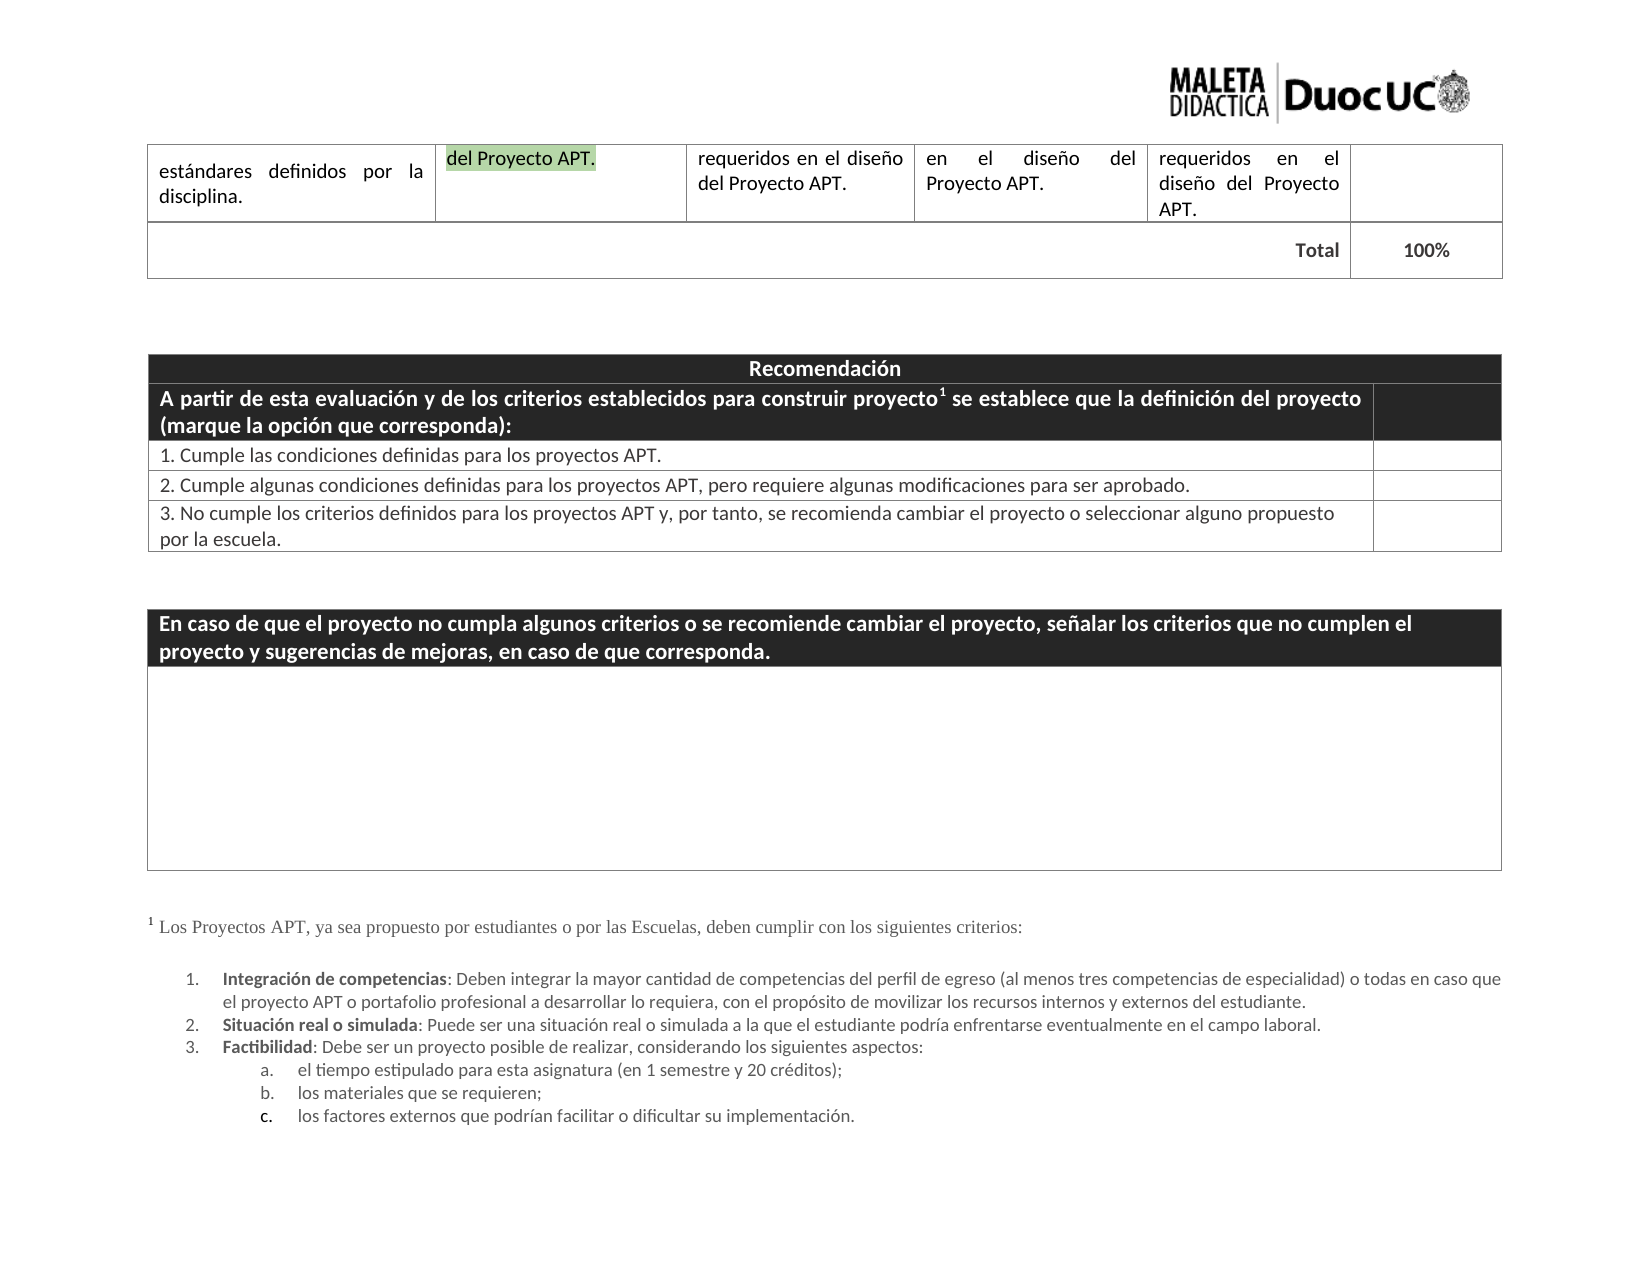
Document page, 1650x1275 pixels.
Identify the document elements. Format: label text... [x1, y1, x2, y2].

table_header En caso de que el proyecto no cumpla algunos criterios o se recomiende cambiar el proyecto, señalar los criterios que no cumplen el proyecto y sugerencias de mejoras, en caso de que corresponda. [148, 610, 1501, 666]
table_cell El informe cumple solo con el 30% de los indicadores de calidad disciplinarios requeridos en el diseño del Proyecto APT. [915, 145, 1147, 221]
picture [1137, 39, 1503, 144]
table_cell 3. No cumple los criterios definidos para los proyectos APT y, por tanto, se recomienda cambiar el proyecto o seleccionar alguno propuesto por la escuela. [149, 501, 1373, 551]
table_cell [1374, 441, 1501, 470]
table_cell 1. Cumple las condiciones definidas para los proyectos APT. [149, 441, 1373, 470]
table_header Recomendación [149, 355, 1501, 383]
table_cell El informe cumple con el 60% de los indicadores de calidad disciplinarios requeridos en el diseño del Proyecto APT. [687, 145, 914, 221]
table_cell [1374, 384, 1501, 440]
table_cell A partir de esta evaluación y de los criterios establecidos para construir proyecto se establece que la definición del proyecto (marque la opción que corresponda): [149, 384, 1373, 440]
table_cell [1374, 501, 1501, 551]
table_cell 2. Cumple algunas condiciones definidas para los proyectos APT, pero requiere algunas modificaciones para ser aprobado. [149, 471, 1373, 499]
table_cell [1374, 471, 1501, 499]
table_cell 100% [1351, 223, 1502, 278]
table_cell El informe no cumple con los indicadores de calidad disciplinarios requeridos en el diseño del Proyecto APT. [1148, 145, 1350, 221]
table_cell [148, 667, 1501, 870]
table_cell 50 [1351, 145, 1502, 221]
table_cell El informe cumple con el 100% de los indicadores de calidad disciplinarios requeridos en el diseño del Proyecto APT. [436, 145, 686, 221]
table_cell Total [148, 223, 1350, 278]
